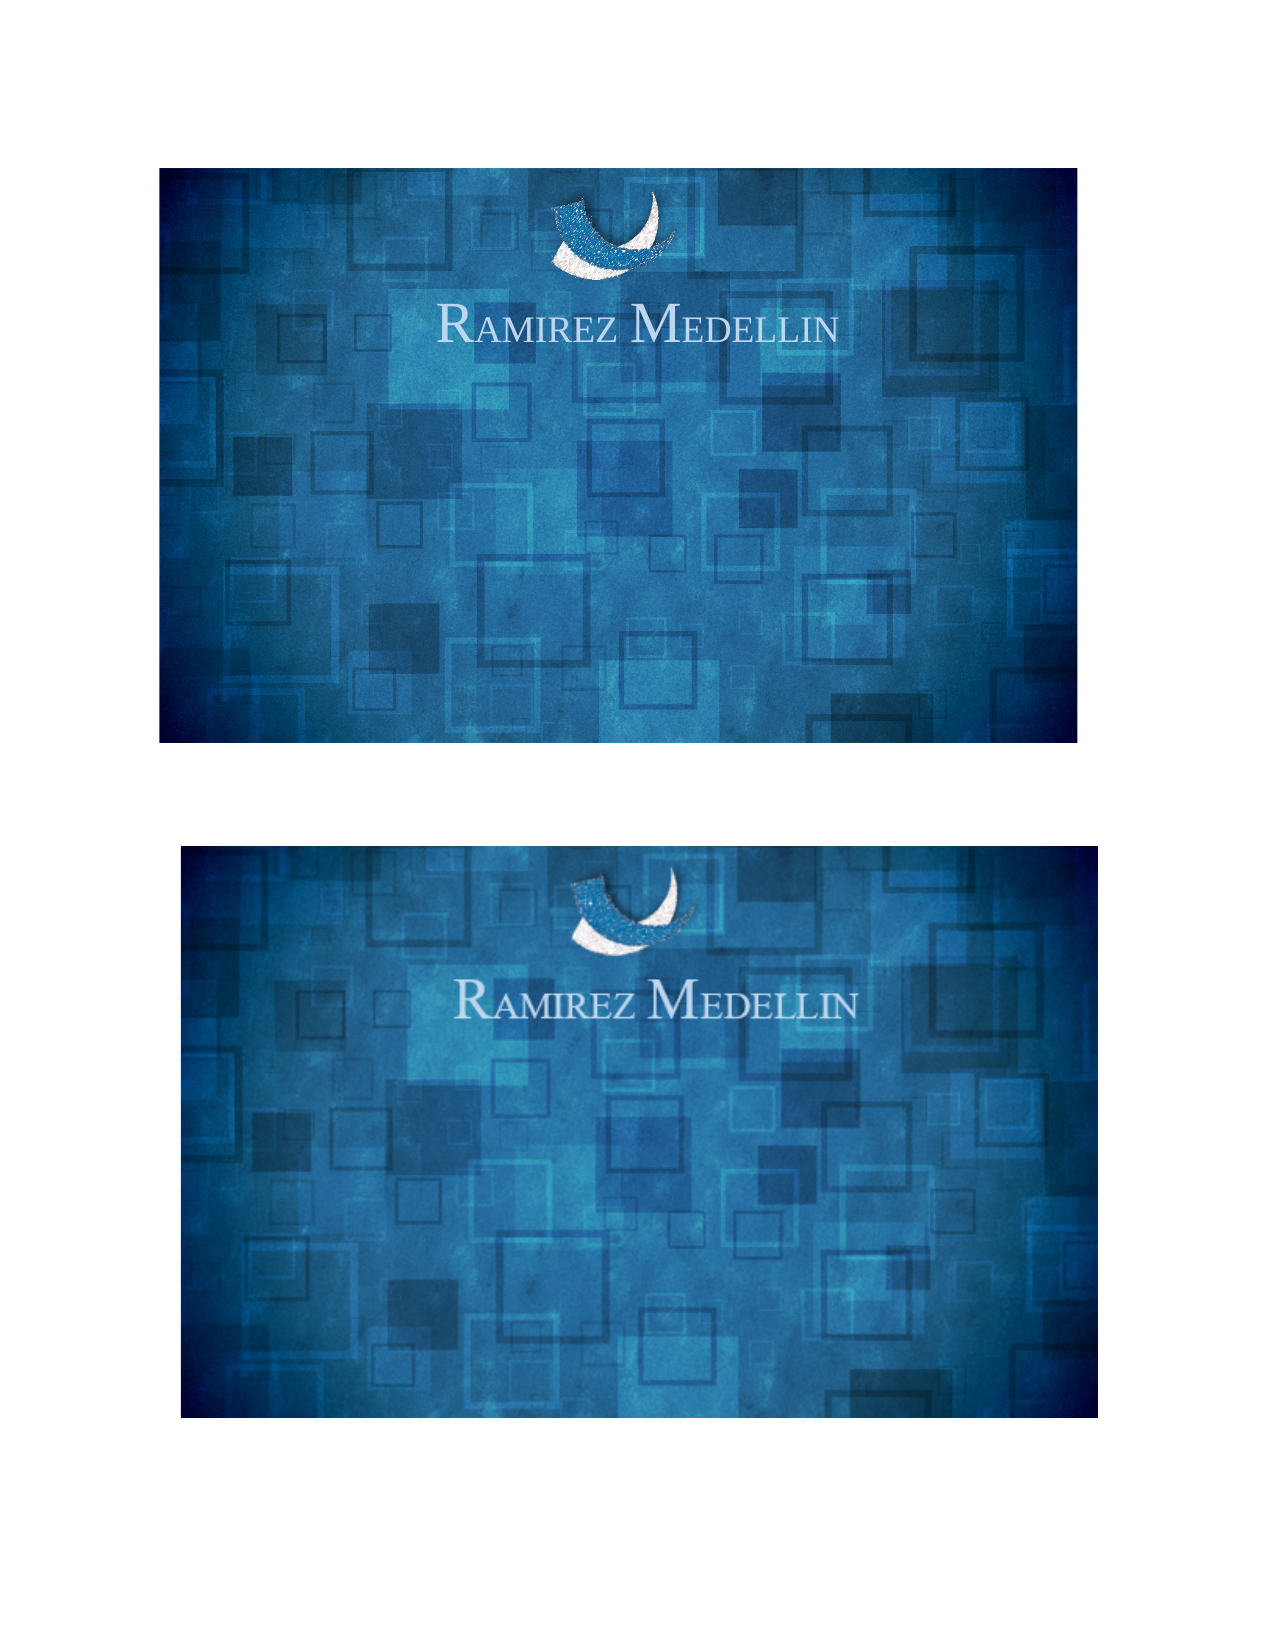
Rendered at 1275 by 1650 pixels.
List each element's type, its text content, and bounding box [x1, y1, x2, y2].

picture [159, 168, 1078, 743]
picture [180, 846, 1098, 1418]
text RAMIREZ MEDELLIN [177, 288, 1098, 355]
